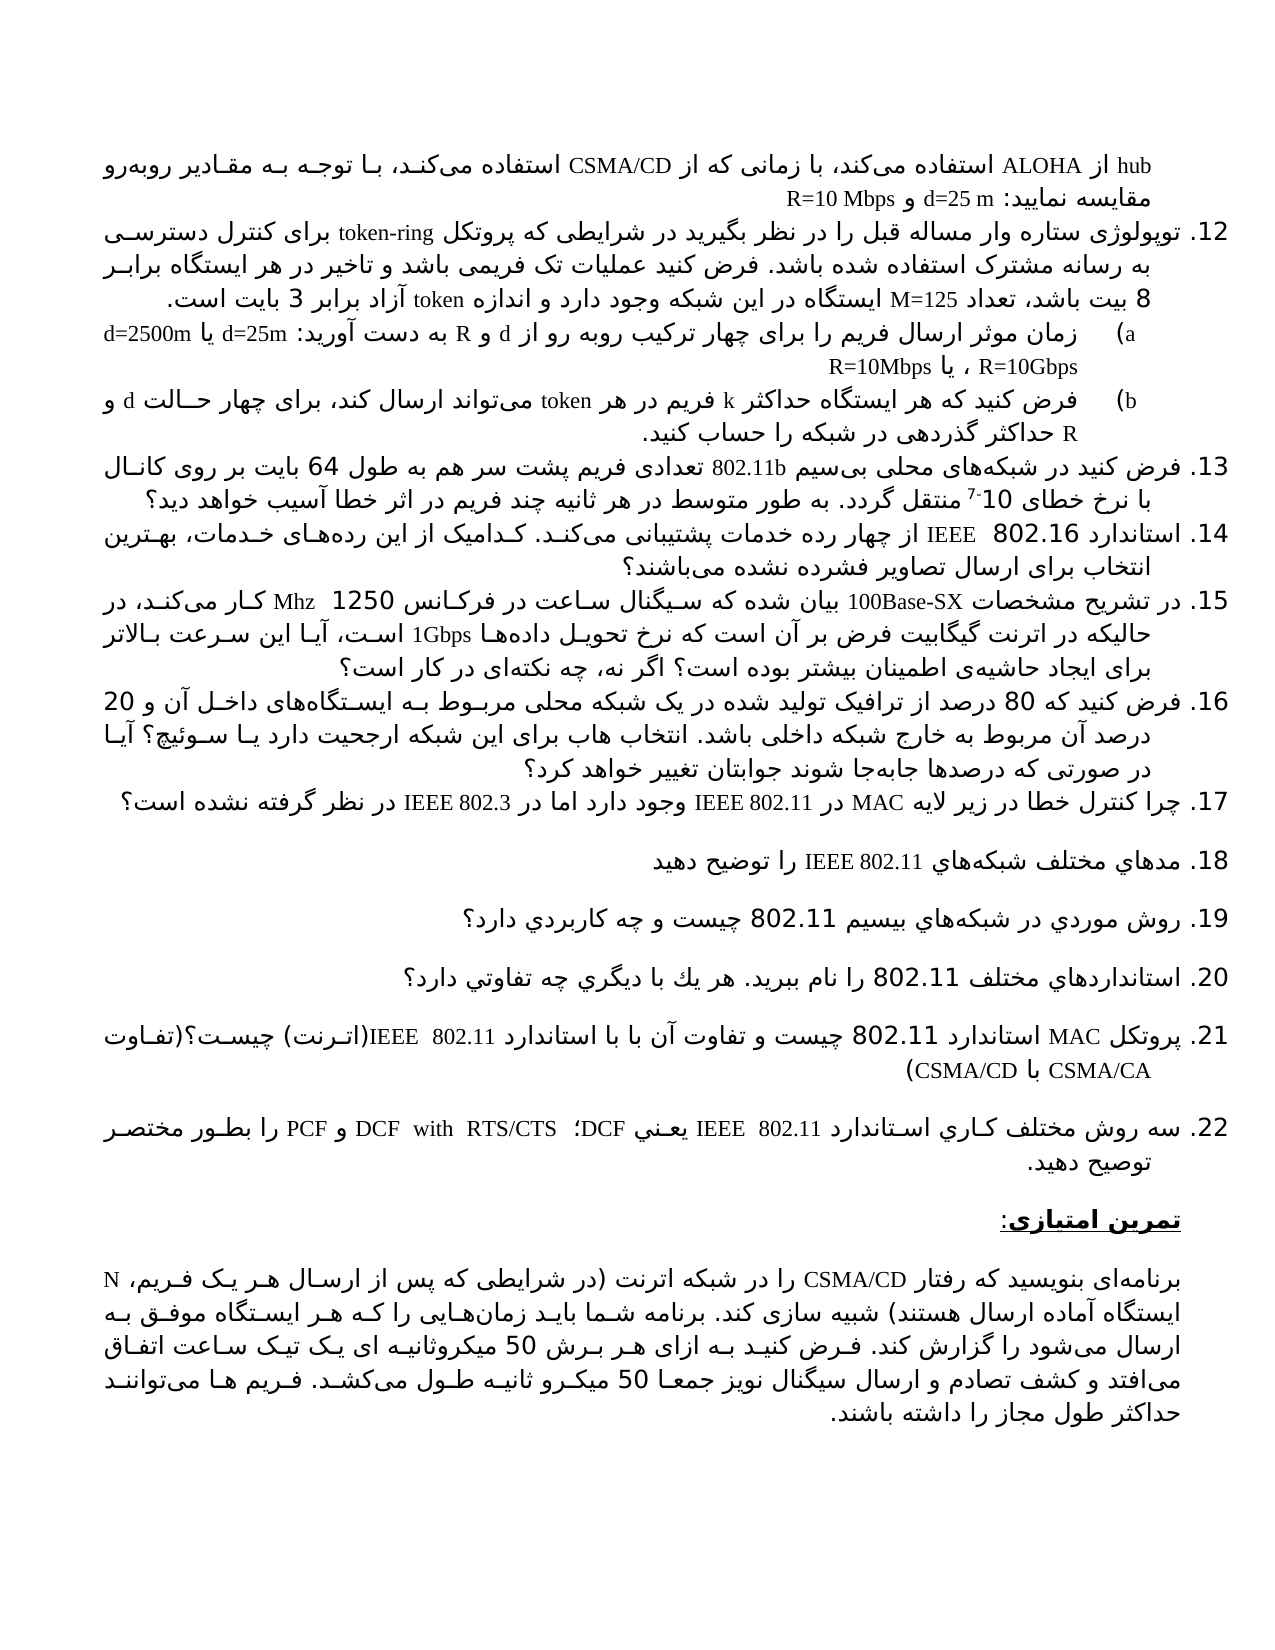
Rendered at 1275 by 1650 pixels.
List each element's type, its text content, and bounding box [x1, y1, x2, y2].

list در تشریح مشخصات 100Base-SX بیان شده که سیگنال ساعت در فرکانس 1250 Mhz کار می‌کند، در حالیکه در اترنت گیگابیت فرض بر آن است که نرخ تحویل داده‌ها 1Gbps است، آیا این سرعت بالاتر برای ایجاد حاشیه‌ی اطمینان بیشتر بوده است؟ اگر نه، چه نکته‌ای در کار است؟ [103, 586, 1189, 682]
text برنامه‌ای بنویسید که رفتار CSMA/CD را در شبکه اترنت (در شرایطی که پس از ارسال هر یک فریم، N ایستگاه آماده ارسال هستند) شبیه سازی کند. برنامه شما باید زمان‌هایی را که هر ایستگاه موفق به ارسال می‌شود را گزارش کند. فرض کنید به ازای هر برش 50 میکروثانیه ای یک تیک ساعت اتفاق می‌افتد و کشف تصادم و ارسال سیگنال نویز جمعا 50 میکرو ثانیه طول می‌کشد. فریم ها می‌توانند حداکثر طول مجاز را داشته باشند. [103, 1264, 1181, 1427]
list فرض کنید که هر ایستگاه حداکثر k فریم در هر token می‌تواند ارسال کند، برای چهار حالت d و R حداکثر گذردهی در شبکه را حساب کنید. [103, 385, 1116, 447]
list فرض کنید در شبکه‌های محلی بی‌سیم 802.11b تعدادی فریم پشت سر هم به طول 64 بایت بر روی کانال با نرخ خطای 10-7 منتقل گردد. به طور متوسط در هر ثانیه چند فریم در اثر خطا آسیب خواهد دید؟ [103, 452, 1189, 514]
list استانداردهاي مختلف 802.11 را نام ببريد. هر يك با ديگري چه تفاوتي دارد؟ [103, 963, 1189, 992]
list پروتكل MAC استاندارد 802.11 چيست و تفاوت آن با با استاندارد IEEE 802.11(اترنت) چيست؟(تفاوت CSMA/CA با CSMA/CD) [103, 1021, 1189, 1084]
list مدهاي مختلف شبكه‌هاي IEEE 802.11 را توضيح دهيد [103, 846, 1189, 875]
list روش موردي در شبكه‌هاي بيسيم 802.11 چيست و چه كاربردي دارد؟ [103, 904, 1189, 933]
list چرا کنترل خطا در زیر لایه MAC در IEEE 802.11 وجود دارد اما در IEEE 802.3 در نظر گرفته نشده است؟ [103, 787, 1189, 816]
list فرض کنید که 80 درصد از ترافیک تولید شده در یک شبکه محلی مربوط به ایستگاه‌های داخل آن و 20 درصد آن مربوط به خارج شبکه داخلی باشد. انتخاب هاب برای این شبکه ارجحیت دارد یا سوئیچ؟ آیا در صورتی که درصدها جابه‌جا شوند جوابتان تغییر خواهد کرد؟ [103, 687, 1189, 783]
list سه روش مختلف كاري استاندارد IEEE 802.11 يعني DCF؛ DCF with RTS/CTS و PCF را بطور مختصر توصيح دهيد. [103, 1113, 1189, 1176]
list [103, 150, 1189, 213]
list توپولوژی ستاره وار مساله قبل را در نظر بگیرید در شرایطی که پروتکل token-ring برای کنترل دسترسی به رسانه مشترک استفاده شده باشد. فرض کنید عملیات تک فریمی باشد و تاخیر در هر ایستگاه برابر 8 بیت باشد، تعداد M=125 ایستگاه در این شبکه وجود دارد و اندازه token آزاد برابر 3 بایت است. [103, 217, 1189, 313]
list استاندارد 802.16 IEEE از چهار رده خدمات پشتیبانی می‌کند. کدامیک از این رده‌های خدمات، بهترین انتخاب برای ارسال تصاویر فشرده نشده می‌باشند؟ [103, 519, 1189, 582]
text تمرین امتیازی: [103, 1206, 1181, 1235]
list زمان موثر ارسال فریم را برای چهار ترکیب روبه رو از d و R به دست آورید: d=25m یا d=2500m ، R=10Gbps یا R=10Mbps [103, 318, 1116, 380]
